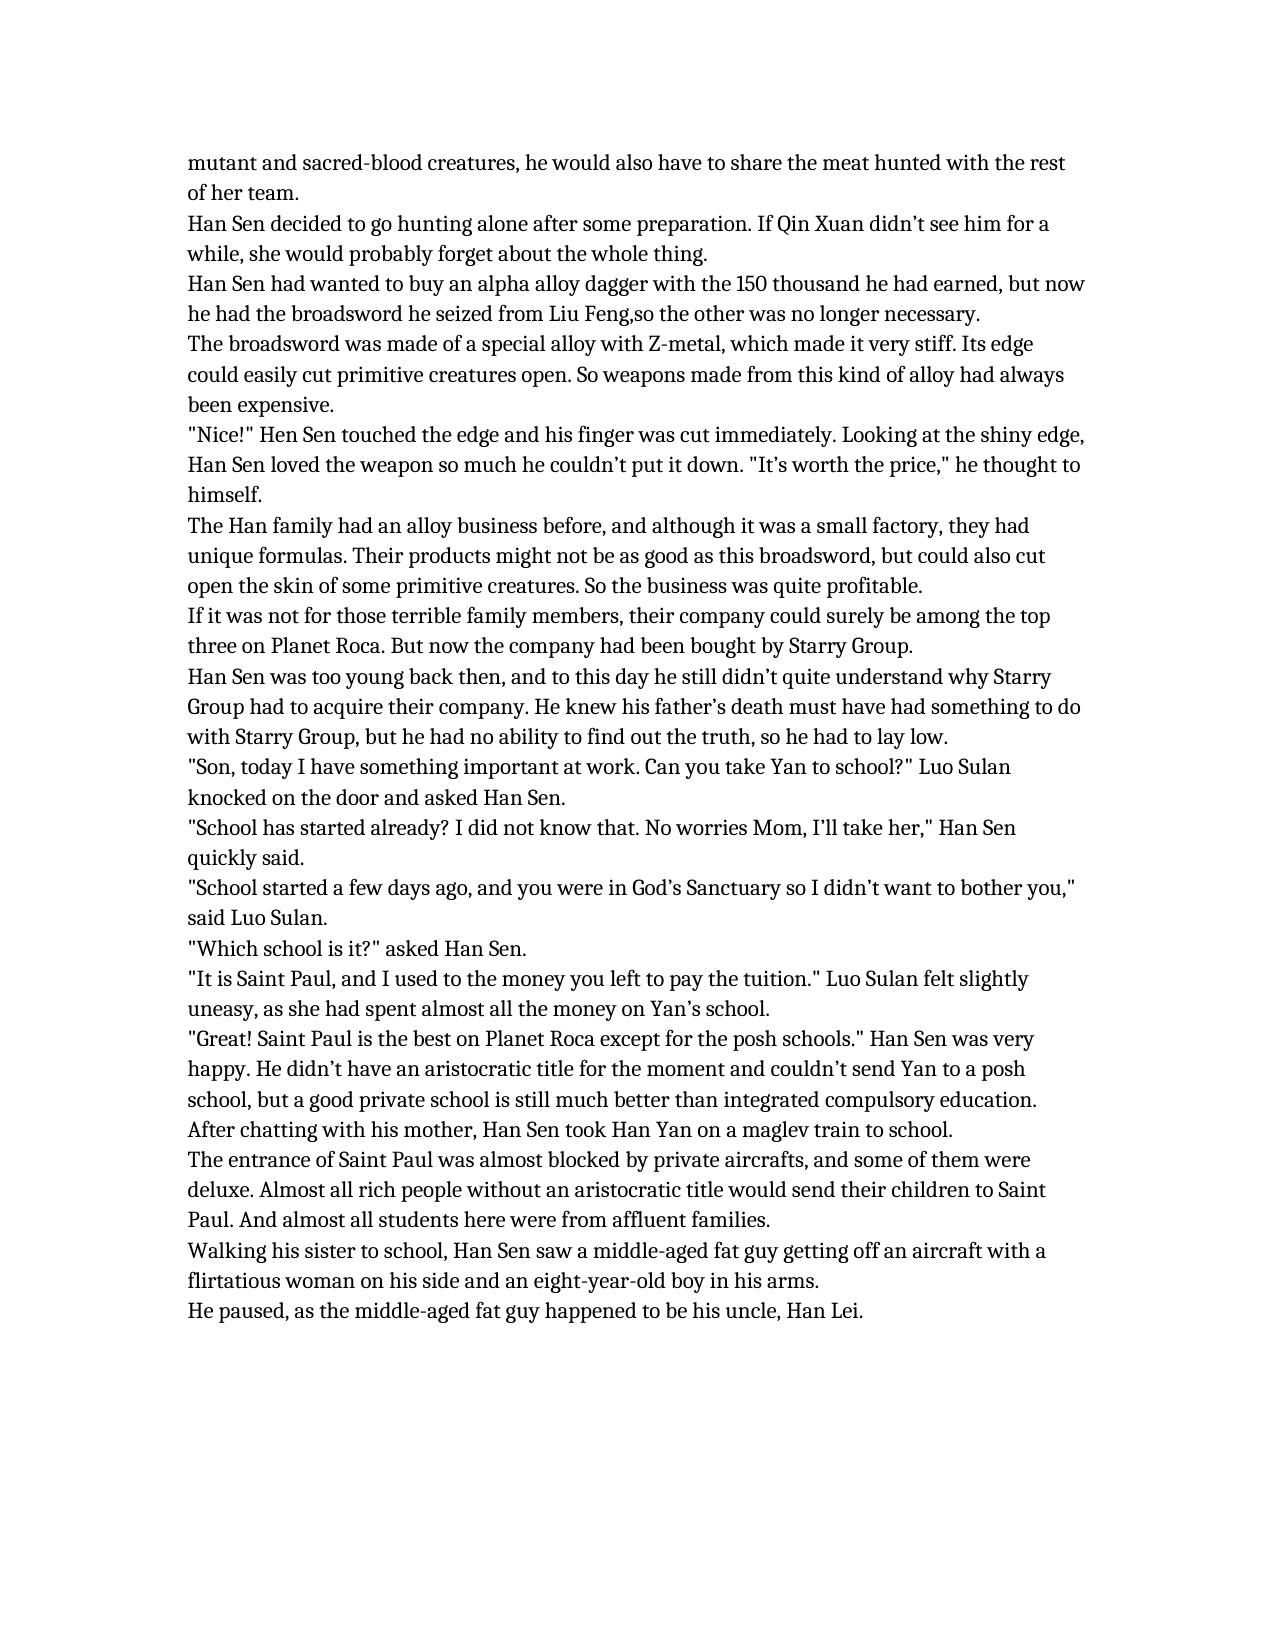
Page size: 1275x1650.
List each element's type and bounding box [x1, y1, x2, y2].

text [187, 150, 1087, 1324]
